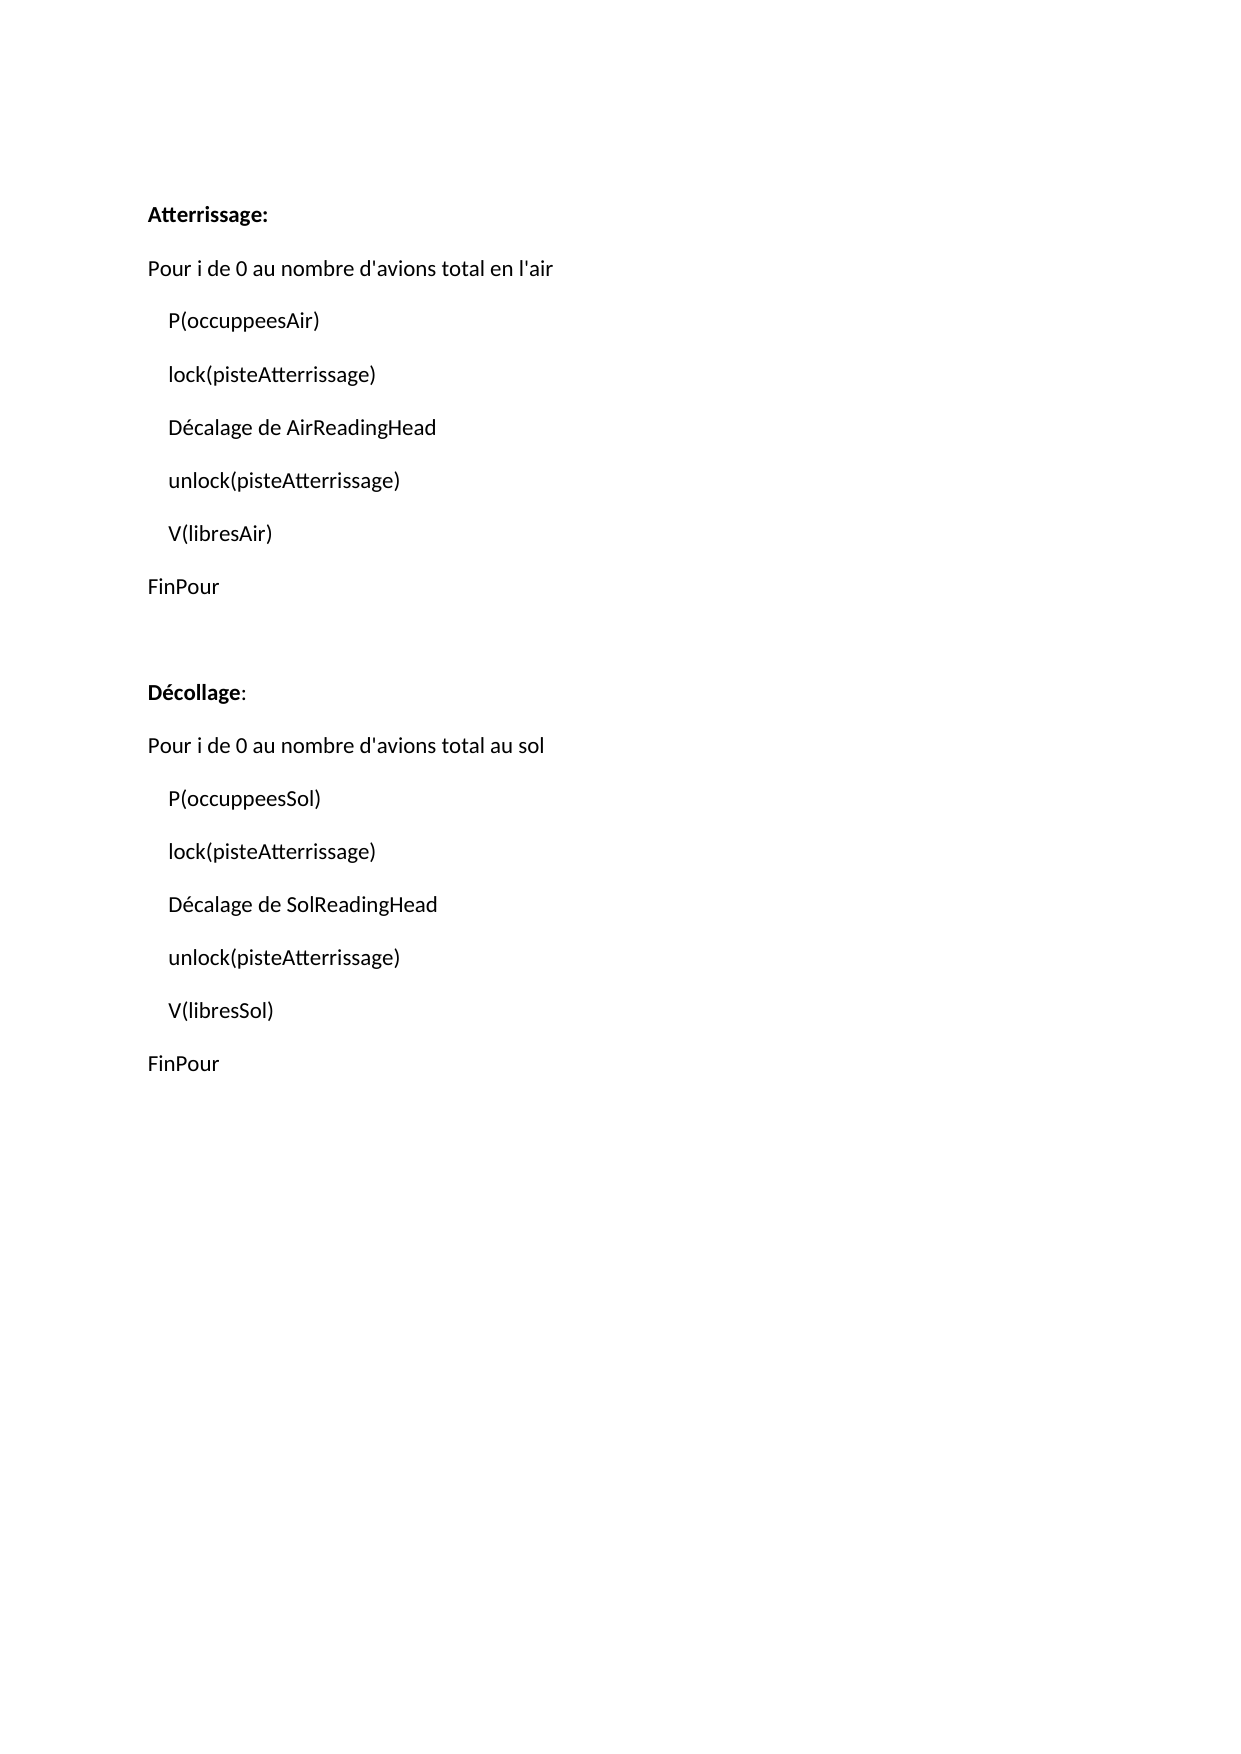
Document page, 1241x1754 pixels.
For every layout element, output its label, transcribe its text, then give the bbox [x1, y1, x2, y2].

text lock(pisteAtterrissage) [148, 360, 1093, 388]
text Décollage: [148, 678, 1093, 706]
text Pour i de 0 au nombre d'avions total au sol [148, 731, 1093, 759]
text FinPour [148, 572, 1093, 600]
text P(occuppeesSol) [148, 784, 1093, 812]
text V(libresSol) [148, 996, 1093, 1024]
text FinPour [148, 1049, 1093, 1077]
text unlock(pisteAtterrissage) [148, 943, 1093, 971]
text lock(pisteAtterrissage) [148, 837, 1093, 865]
text Décalage de SolReadingHead [148, 890, 1093, 918]
text Atterrissage: [148, 201, 1093, 229]
text V(libresAir) [148, 519, 1093, 547]
text Décalage de AirReadingHead [148, 413, 1093, 441]
text unlock(pisteAtterrissage) [148, 466, 1093, 494]
text P(occuppeesAir) [148, 307, 1093, 335]
text Pour i de 0 au nombre d'avions total en l'air [148, 254, 1093, 282]
